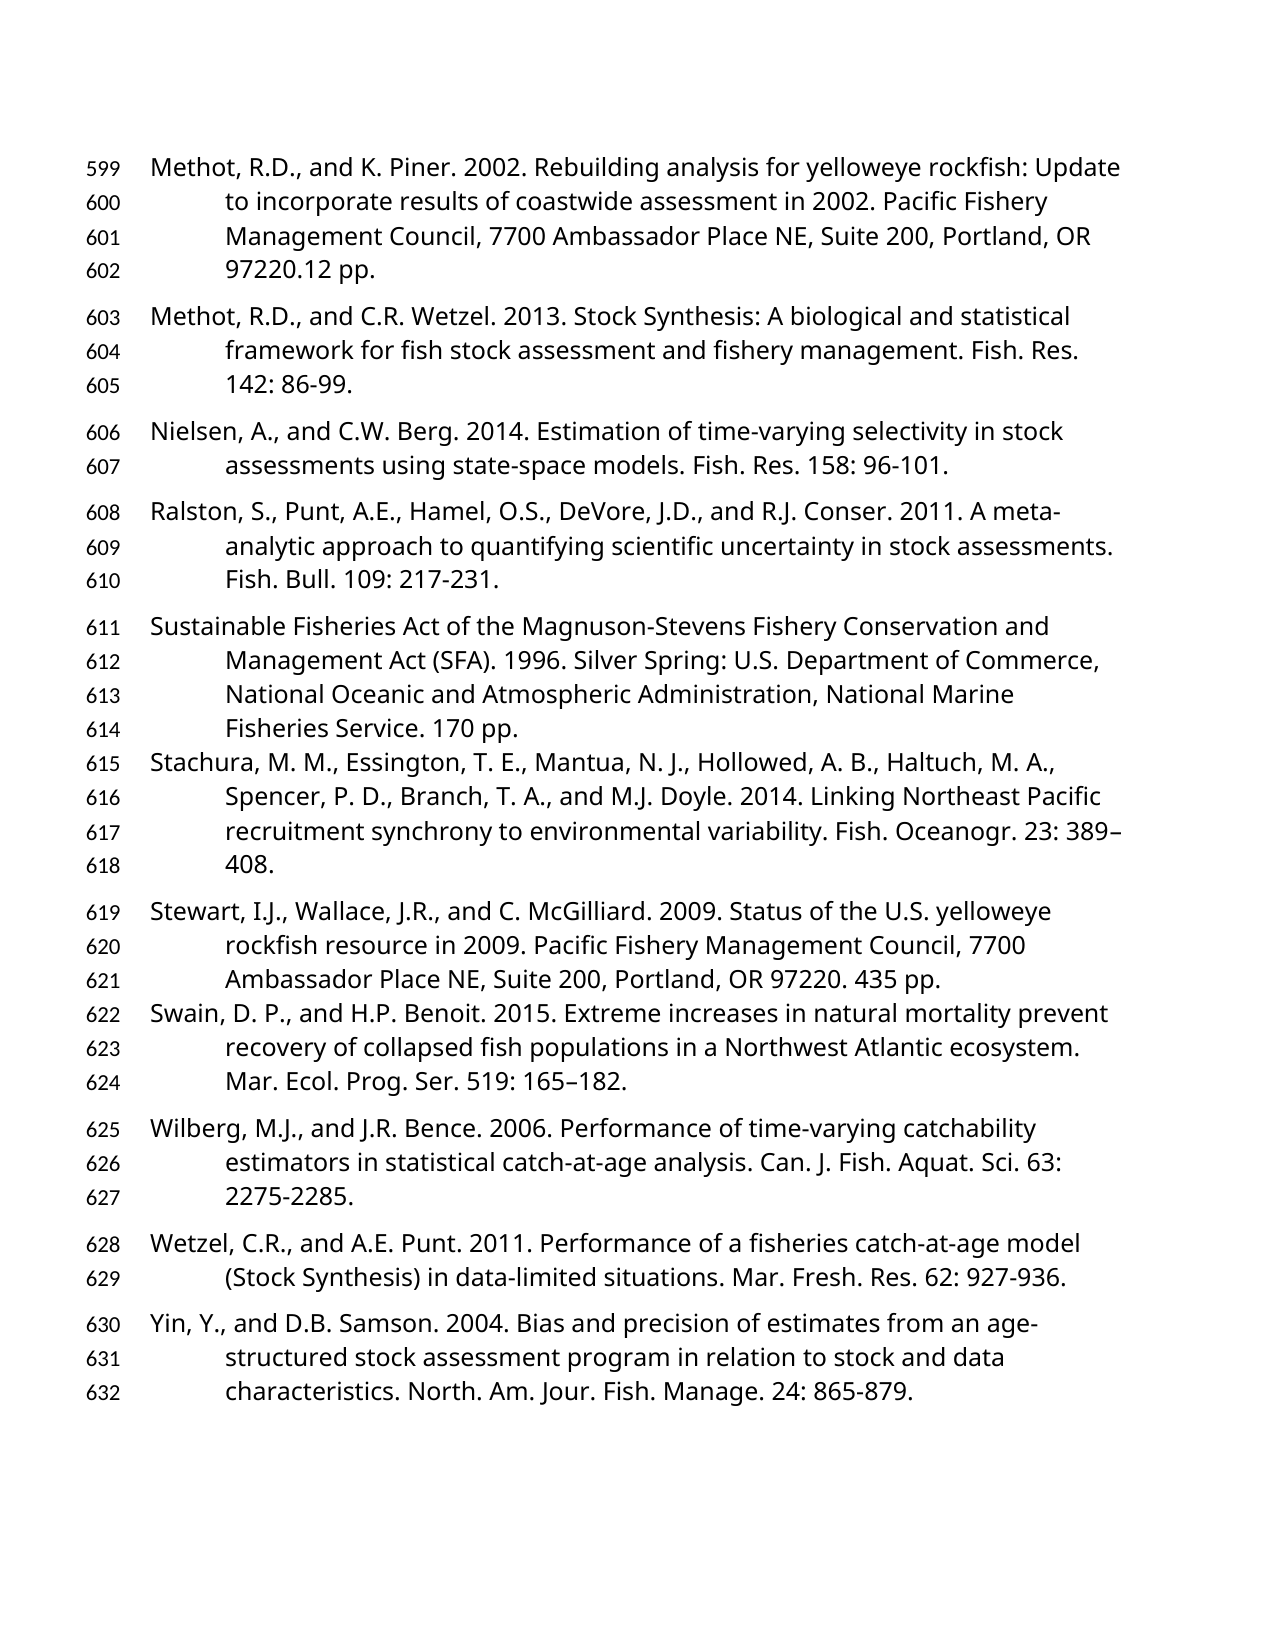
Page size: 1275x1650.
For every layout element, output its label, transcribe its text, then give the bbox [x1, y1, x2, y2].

text Yin, Y., and D.B. Samson. 2004. Bias and precision of estimates from an age-structured stock assessment program in relation to stock and data characteristics. North. Am. Jour. Fish. Manage. 24: 865-879. [150, 1306, 1125, 1408]
text Stewart, I.J., Wallace, J.R., and C. McGilliard. 2009. Status of the U.S. yelloweye rockfish resource in 2009. Pacific Fishery Management Council, 7700 Ambassador Place NE, Suite 200, Portland, OR 97220. 435 pp. [150, 894, 1125, 996]
text Wilberg, M.J., and J.R. Bence. 2006. Performance of time-varying catchability estimators in statistical catch-at-age analysis. Can. J. Fish. Aquat. Sci. 63: 2275-2285. [150, 1111, 1125, 1213]
text Ralston, S., Punt, A.E., Hamel, O.S., DeVore, J.D., and R.J. Conser. 2011. A meta-analytic approach to quantifying scientific uncertainty in stock assessments. Fish. Bull. 109: 217-231. [150, 494, 1125, 596]
text Stachura, M. M., Essington, T. E., Mantua, N. J., Hollowed, A. B., Haltuch, M. A., Spencer, P. D., Branch, T. A., and M.J. Doyle. 2014. Linking Northeast Pacific recruitment synchrony to environmental variability. Fish. Oceanogr. 23: 389–408. [150, 745, 1125, 881]
text Wetzel, C.R., and A.E. Punt. 2011. Performance of a fisheries catch-at-age model (Stock Synthesis) in data-limited situations. Mar. Fresh. Res. 62: 927-936. [150, 1225, 1125, 1293]
text Swain, D. P., and H.P. Benoit. 2015. Extreme increases in natural mortality prevent recovery of collapsed fish populations in a Northwest Atlantic ecosystem. Mar. Ecol. Prog. Ser. 519: 165–182. [150, 996, 1125, 1098]
text Sustainable Fisheries Act of the Magnuson-Stevens Fishery Conservation and Management Act (SFA). 1996. Silver Spring: U.S. Department of Commerce, National Oceanic and Atmospheric Administration, National Marine Fisheries Service. 170 pp. [150, 609, 1125, 745]
text Nielsen, A., and C.W. Berg. 2014. Estimation of time-varying selectivity in stock assessments using state-space models. Fish. Res. 158: 96-101. [150, 413, 1125, 482]
text Methot, R.D., and C.R. Wetzel. 2013. Stock Synthesis: A biological and statistical framework for fish stock assessment and fishery management. Fish. Res. 142: 86-99. [150, 299, 1125, 401]
text Methot, R.D., and K. Piner. 2002. Rebuilding analysis for yelloweye rockfish: Update to incorporate results of coastwide assessment in 2002. Pacific Fishery Management Council, 7700 Ambassador Place NE, Suite 200, Portland, OR 97220.12 pp. [150, 150, 1125, 286]
